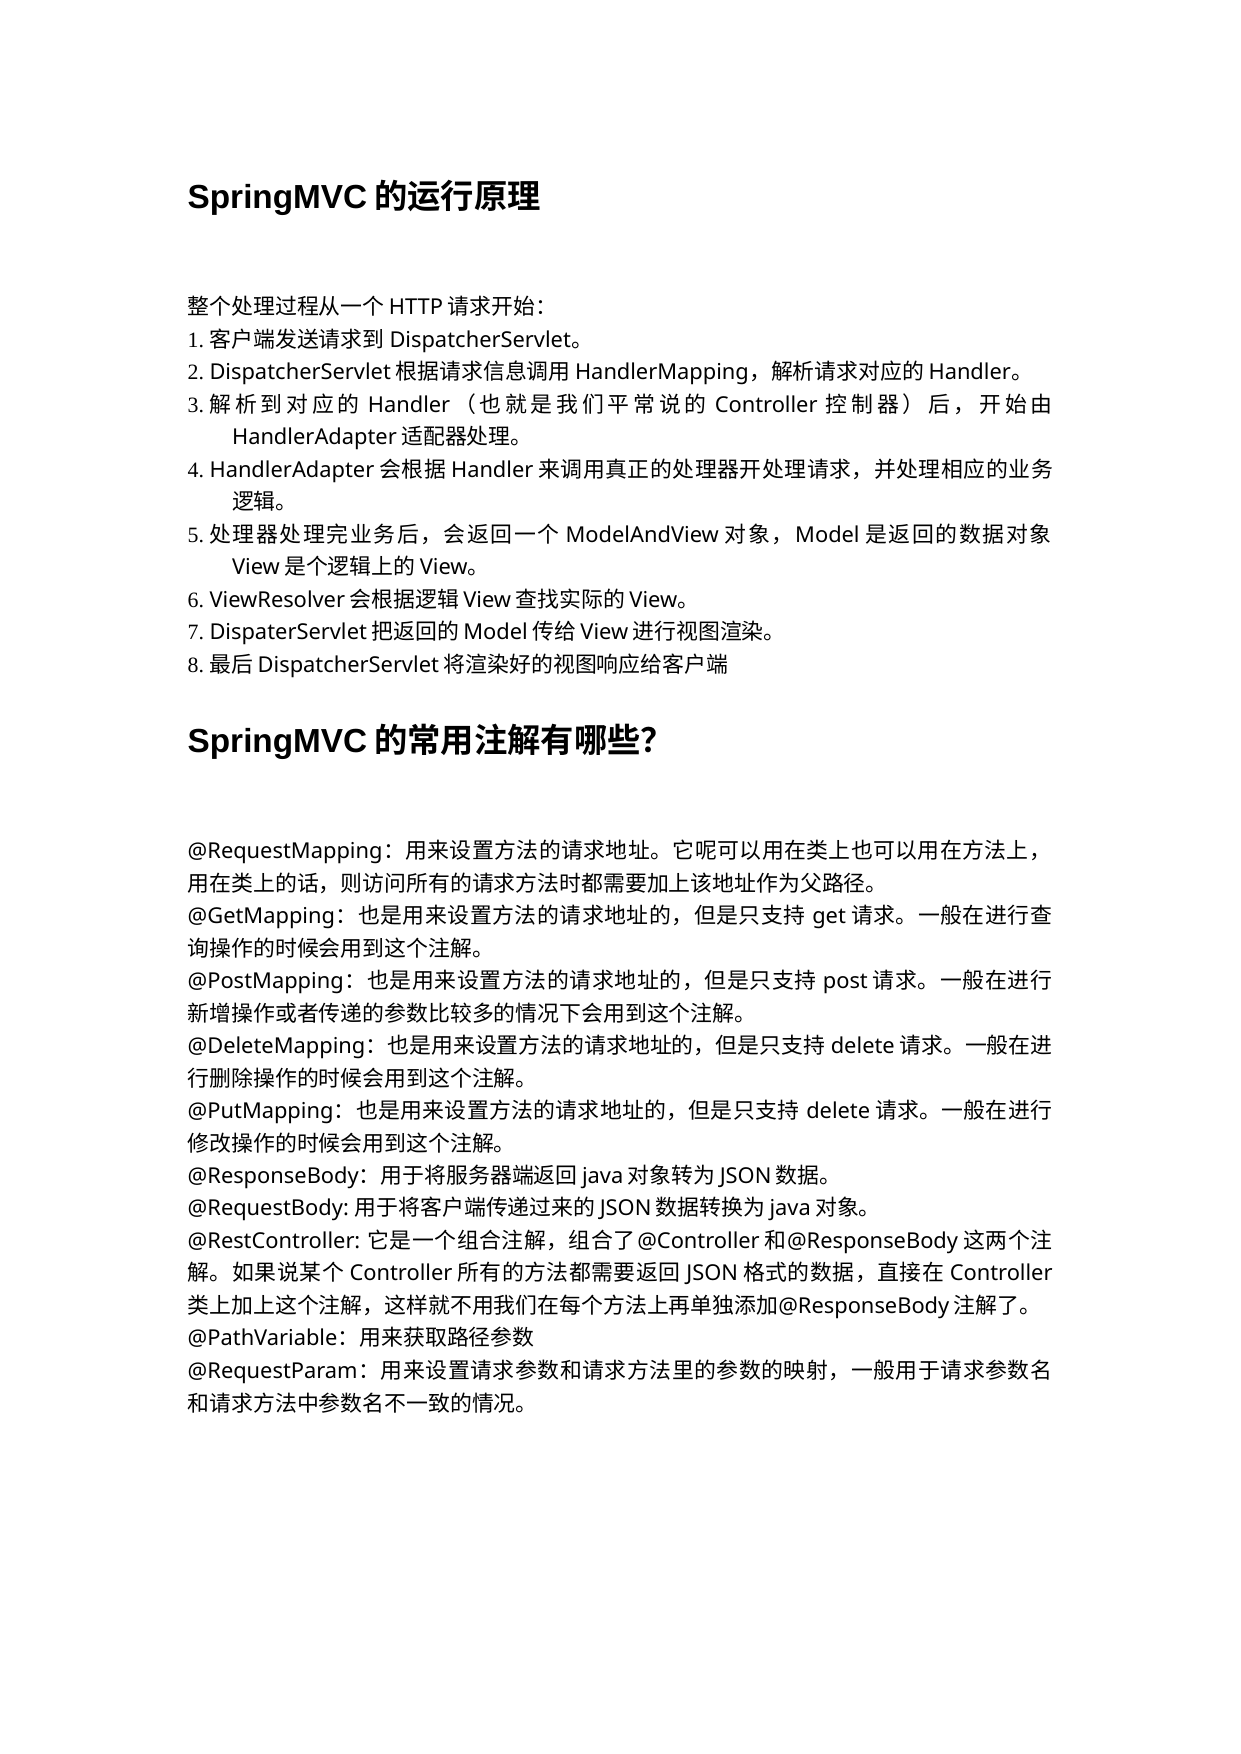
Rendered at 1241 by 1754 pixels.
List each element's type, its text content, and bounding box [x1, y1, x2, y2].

text @ResponseBody：用于将服务器端返回java对象转为JSON数据。 [187, 1158, 1053, 1190]
text @RestController: 它是一个组合注解，组合了@Controller和@ResponseBody这两个注解。如果说某个Controller所有的方法都需要返回JSON格式的数据，直接在Controller类上加上这个注解，这样就不用我们在每个方法上再单独添加@ResponseBody注解了。 [187, 1223, 1053, 1320]
list 客户端发送请求到 DispatcherServlet。 [187, 321, 1053, 354]
list DispatcherServlet根据请求信息调用HandlerMapping，解析请求对应的Handler。 [187, 354, 1053, 386]
list 解析到对应的Handler（也就是我们平常说的Controller控制器）后，开始由HandlerAdapter适配器处理。 [187, 386, 1053, 451]
list HandlerAdapter会根据Handler来调用真正的处理器开处理请求，并处理相应的业务逻辑。 [187, 451, 1053, 516]
subtitle SpringMVC的常用注解有哪些？ [187, 706, 1053, 771]
text @PostMapping：也是用来设置方法的请求地址的，但是只支持post请求。一般在进行新增操作或者传递的参数比较多的情况下会用到这个注解。 [187, 963, 1053, 1028]
text @DeleteMapping：也是用来设置方法的请求地址的，但是只支持delete请求。一般在进行删除操作的时候会用到这个注解。 [187, 1028, 1053, 1093]
text @GetMapping：也是用来设置方法的请求地址的，但是只支持get请求。一般在进行查询操作的时候会用到这个注解。 [187, 898, 1053, 963]
text 整个处理过程从一个HTTP请求开始： [187, 289, 1053, 321]
text @RequestParam：用来设置请求参数和请求方法里的参数的映射，一般用于请求参数名和请求方法中参数名不一致的情况。 [187, 1353, 1053, 1418]
text @PathVariable：用来获取路径参数 [187, 1320, 1053, 1353]
text @RequestMapping：用来设置方法的请求地址。它呢可以用在类上也可以用在方法上，用在类上的话，则访问所有的请求方法时都需要加上该地址作为父路径。 [187, 833, 1053, 898]
list 最后DispatcherServlet将渲染好的视图响应给客户端 [187, 646, 1053, 679]
list 处理器处理完业务后，会返回一个ModelAndView对象，Model是返回的数据对象，View是个逻辑上的View。 [187, 516, 1053, 581]
list DispaterServlet把返回的Model传给View进行视图渲染。 [187, 614, 1053, 646]
list ViewResolver会根据逻辑View查找实际的View。 [187, 581, 1053, 614]
text @PutMapping：也是用来设置方法的请求地址的，但是只支持delete请求。一般在进行修改操作的时候会用到这个注解。 [187, 1093, 1053, 1158]
subtitle SpringMVC的运行原理 [187, 162, 1053, 227]
text @RequestBody: 用于将客户端传递过来的JSON数据转换为java对象。 [187, 1190, 1053, 1223]
